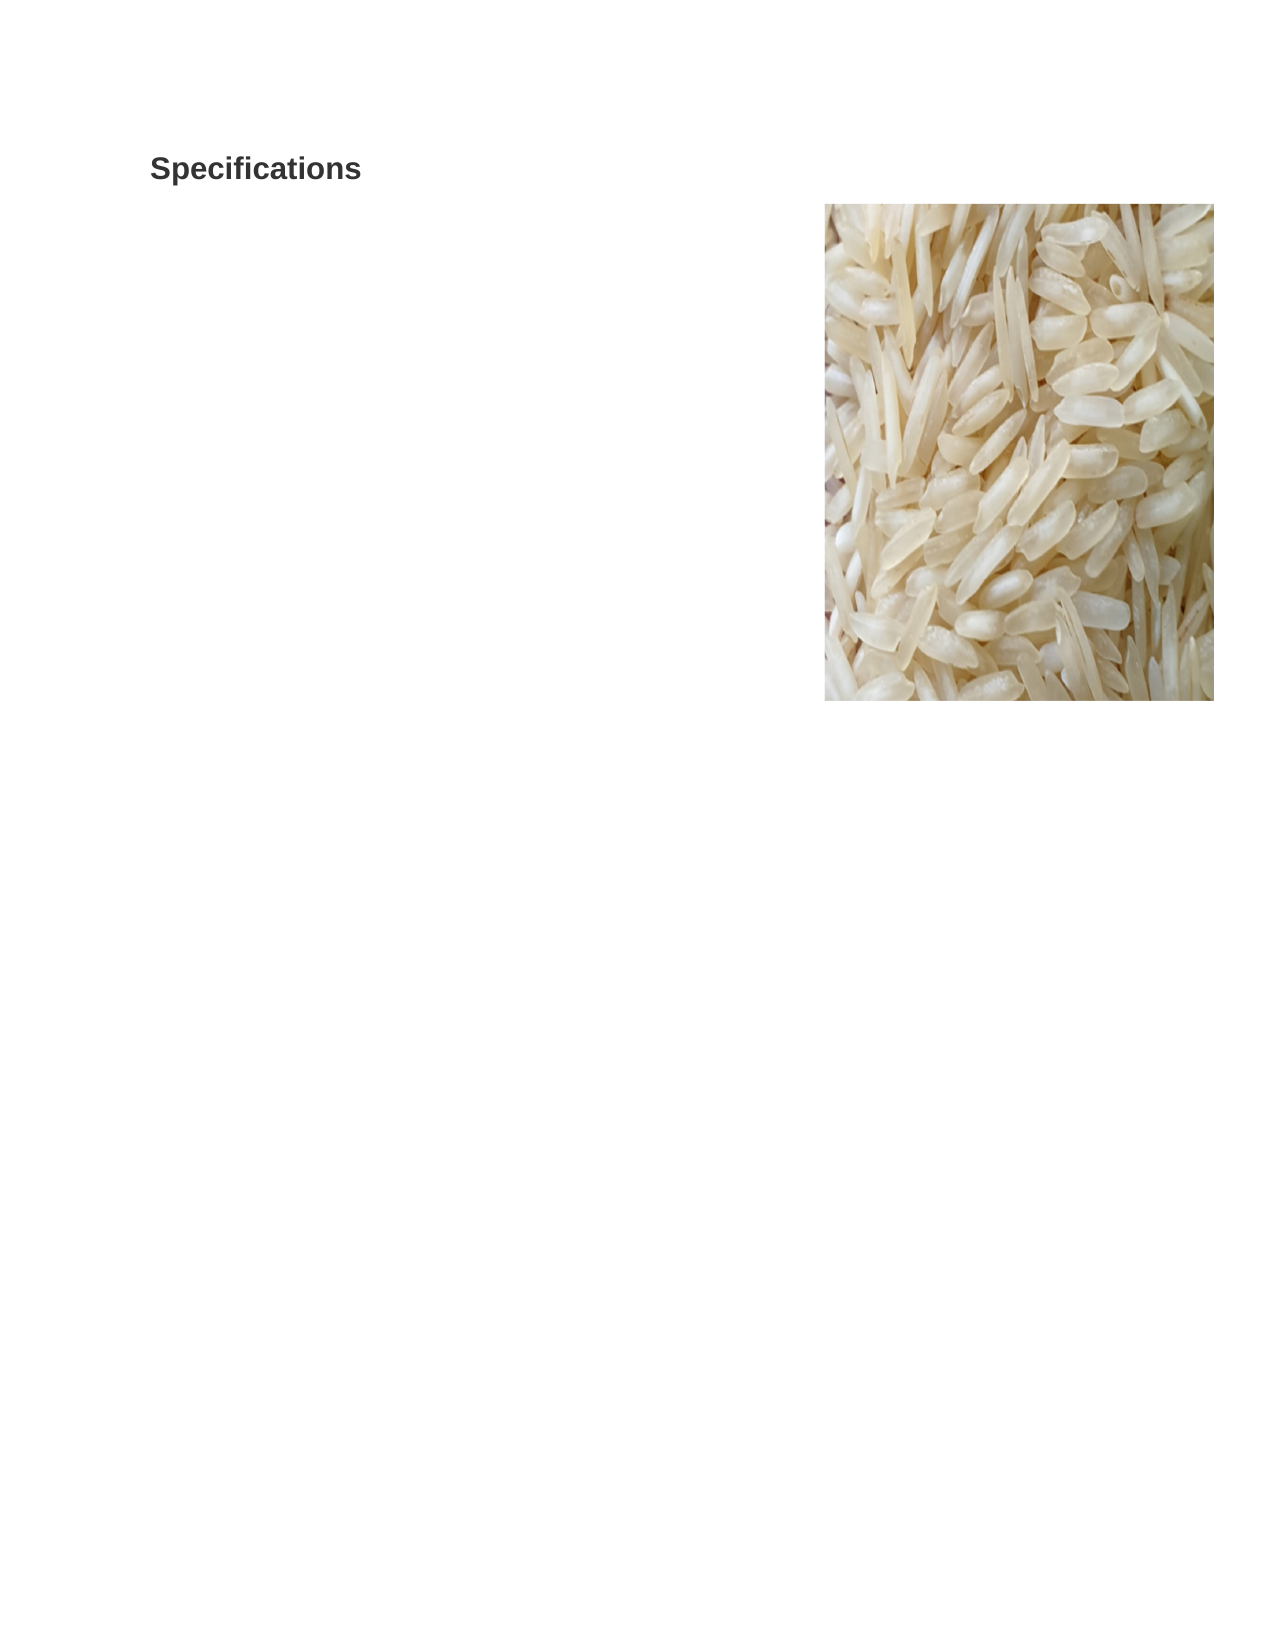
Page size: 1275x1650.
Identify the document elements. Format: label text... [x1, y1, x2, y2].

subtitle Specifications [150, 150, 1125, 186]
picture [825, 204, 1214, 700]
